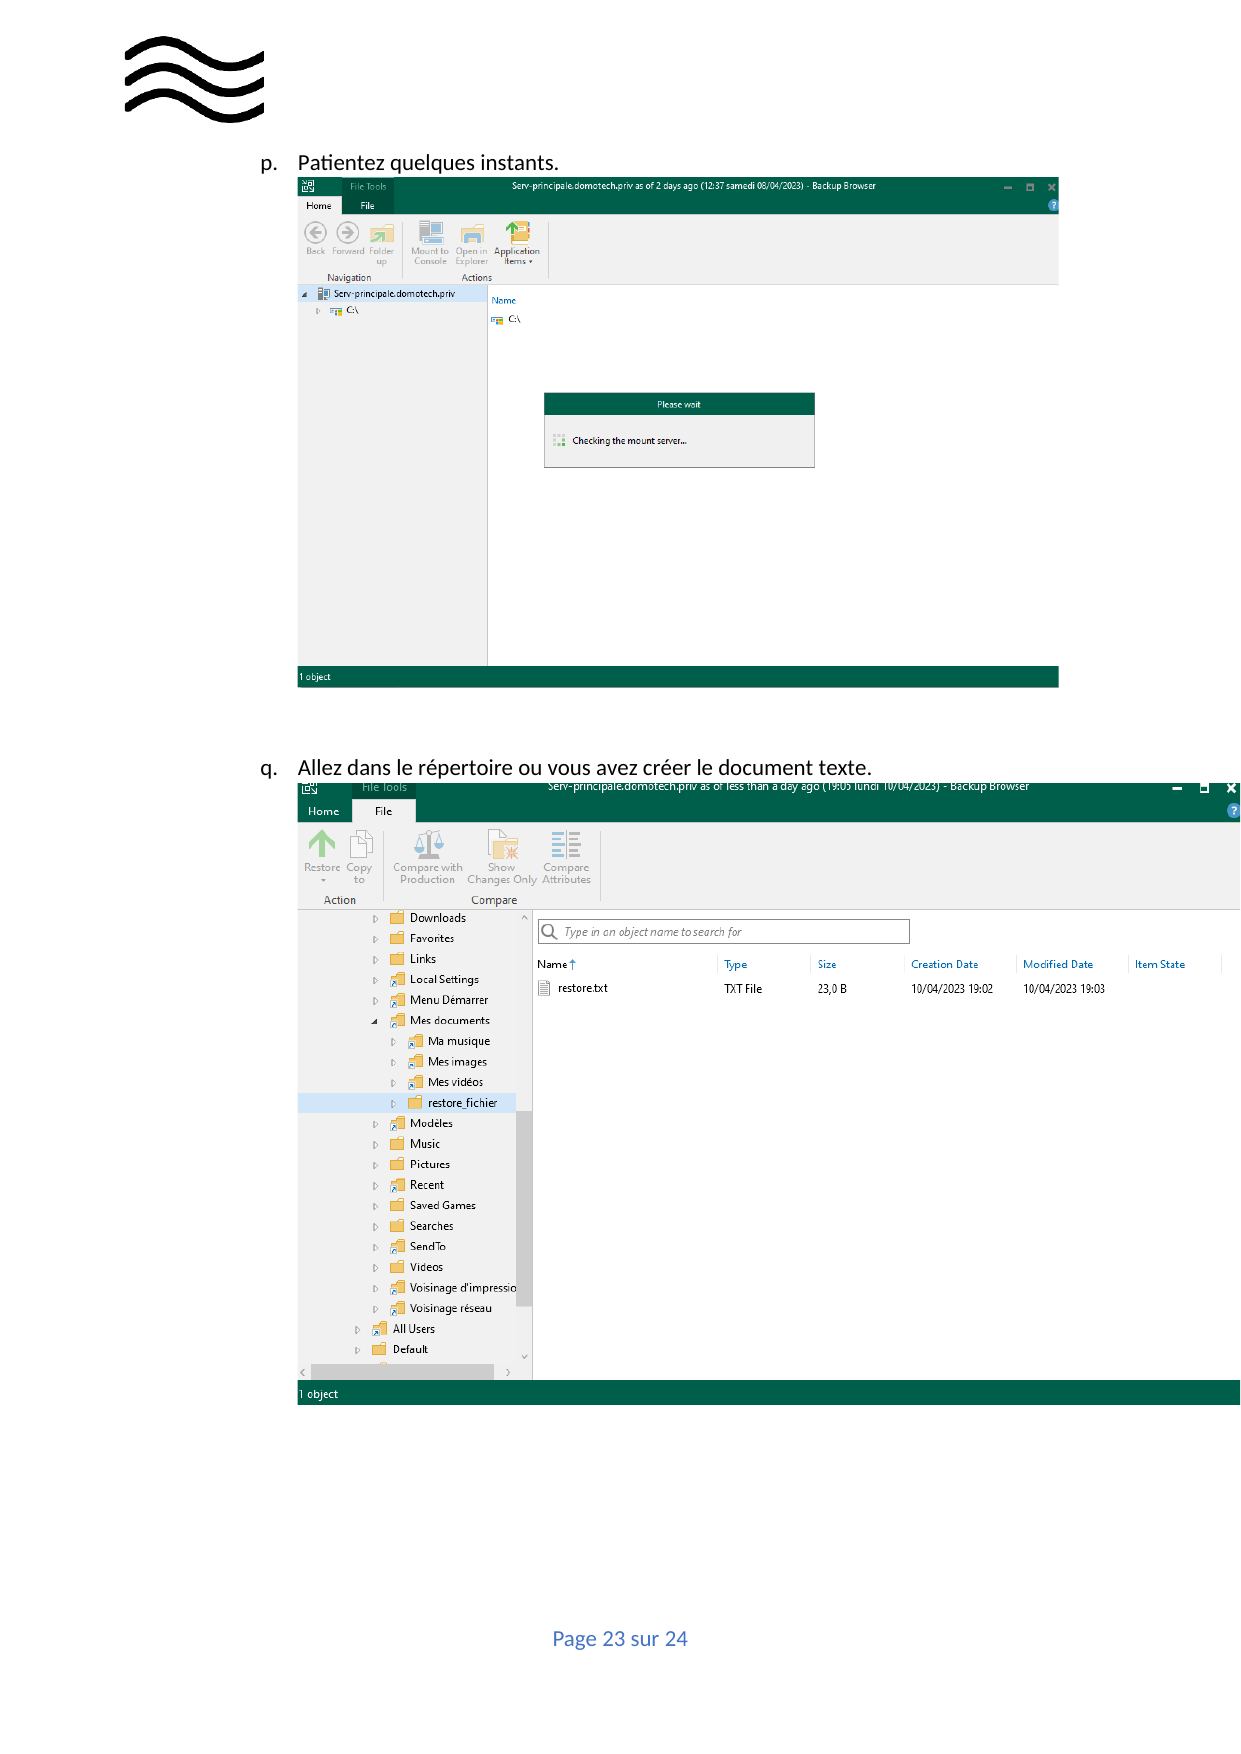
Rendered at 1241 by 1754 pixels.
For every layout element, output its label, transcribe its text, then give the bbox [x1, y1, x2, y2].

list Patientez quelques instants. [260, 148, 1093, 176]
picture [297, 177, 1059, 688]
list Allez dans le répertoire ou vous avez créer le document texte. [260, 753, 1093, 781]
picture [297, 783, 1241, 1405]
picture [123, 26, 264, 130]
